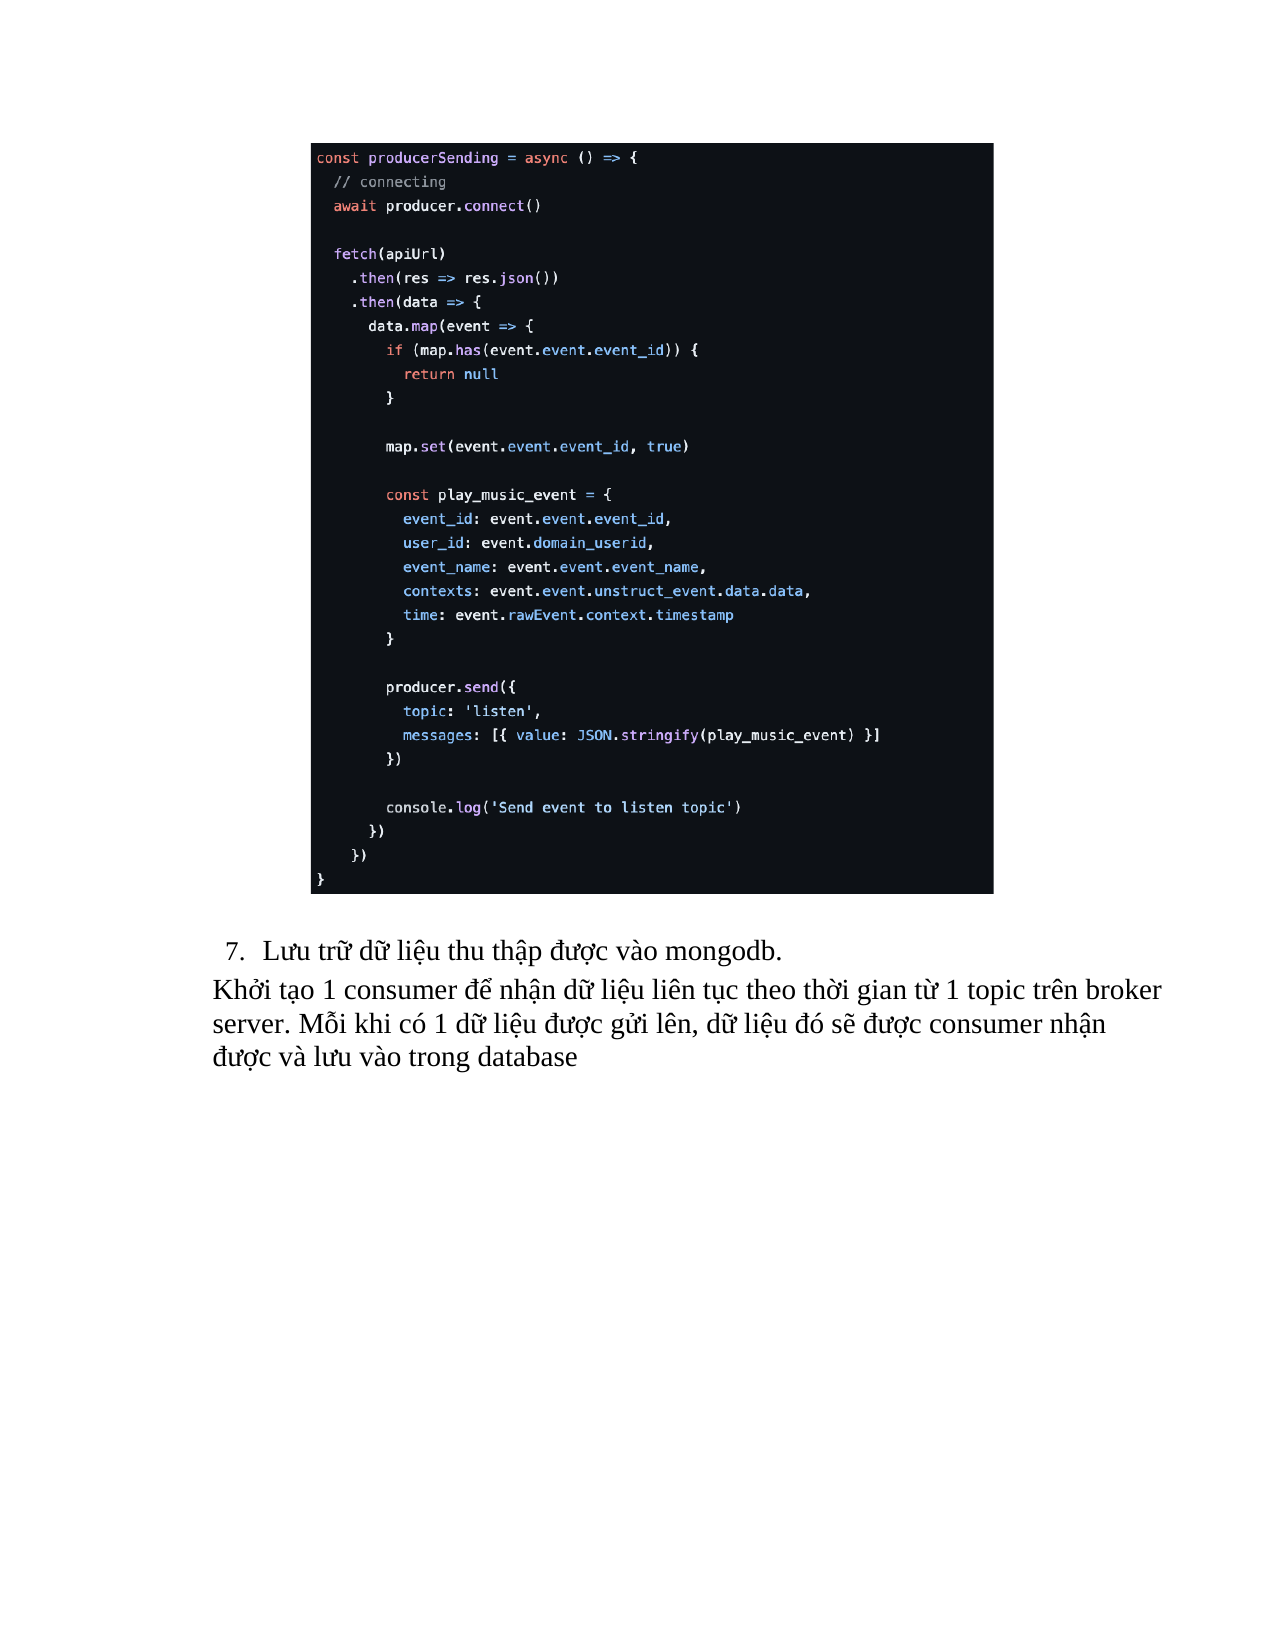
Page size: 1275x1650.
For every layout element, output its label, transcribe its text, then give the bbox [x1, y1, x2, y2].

list Lưu trữ dữ liệu thu thập được vào mongodb. [225, 933, 1167, 966]
text Khởi tạo 1 consumer để nhận dữ liệu liên tục theo thời gian từ 1 topic trên broker server. Mỗi khi có 1 dữ liệu được gửi lên, dữ liệu đó sẽ được consumer nhận được và lưu vào trong database [212, 972, 1167, 1073]
